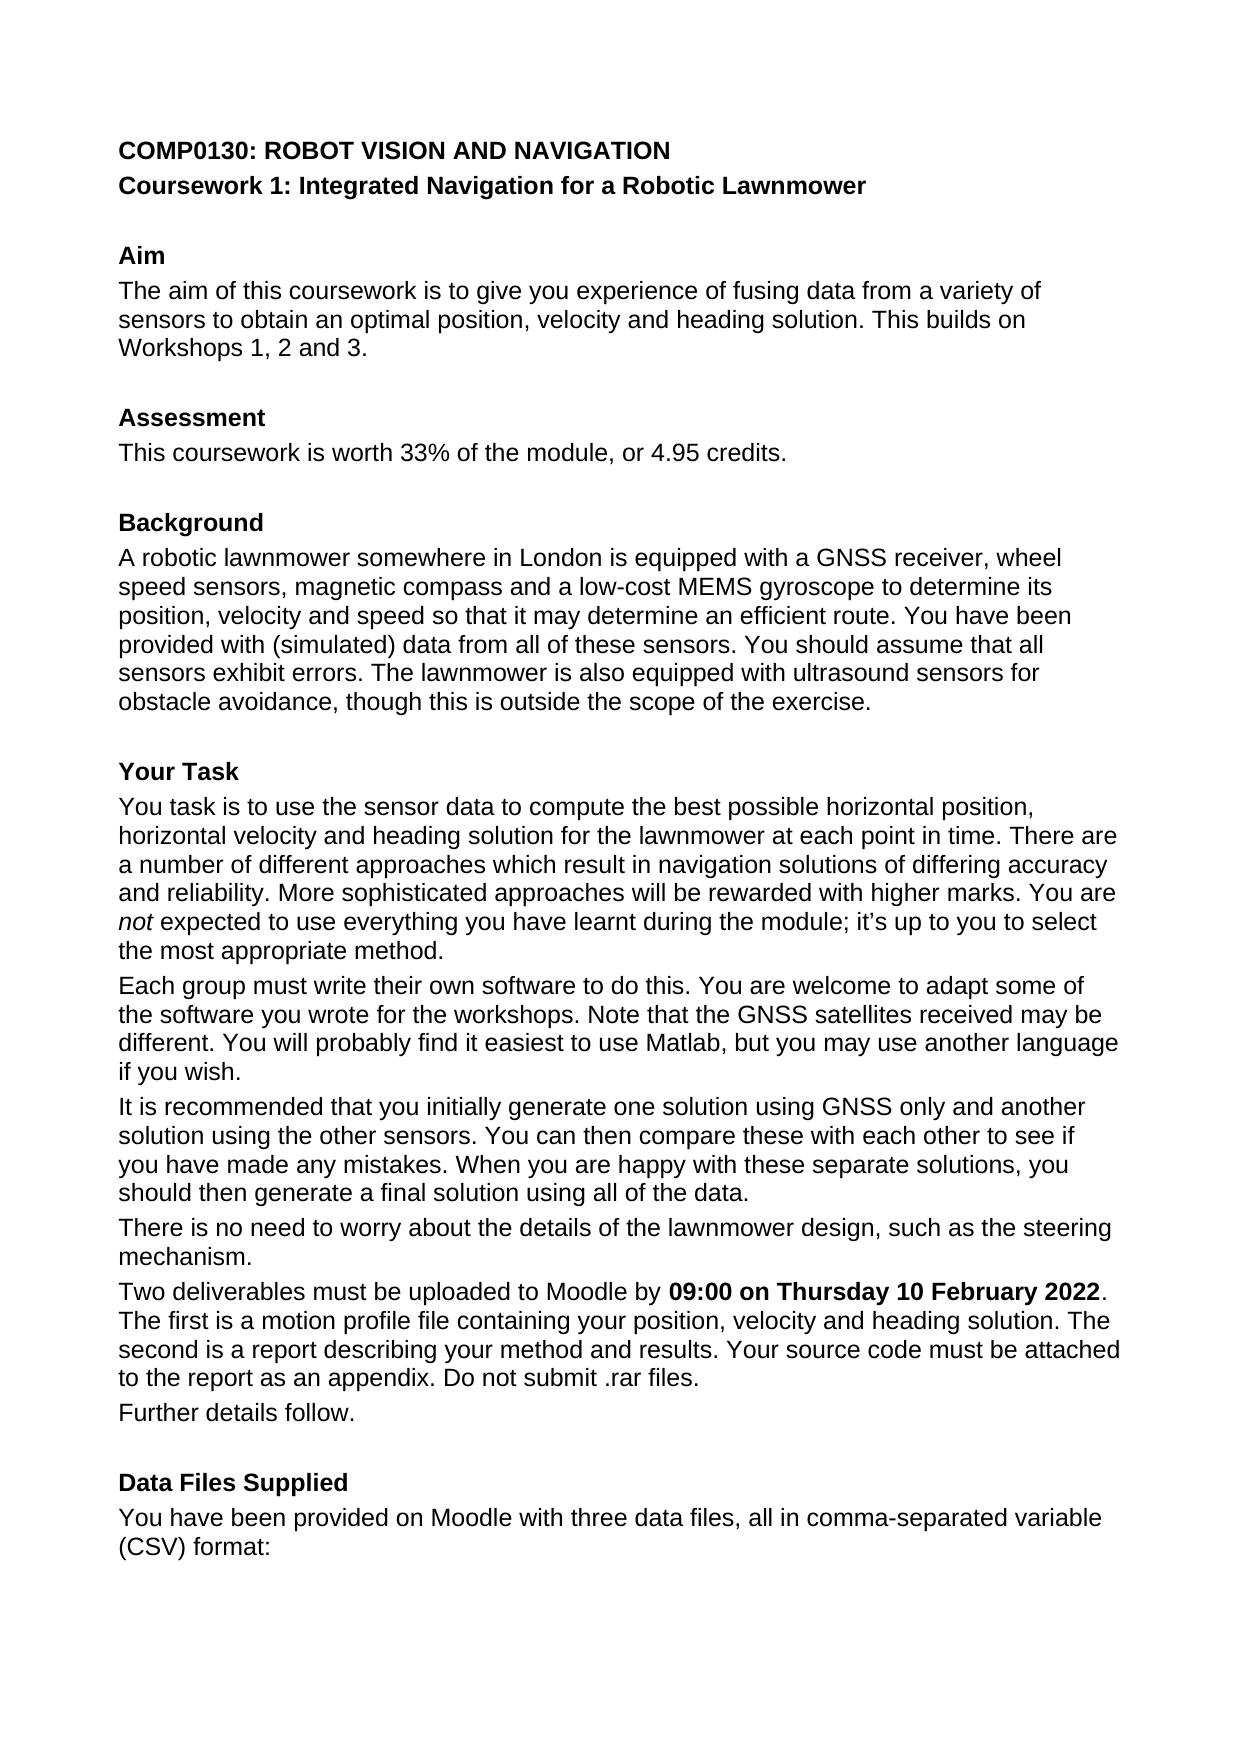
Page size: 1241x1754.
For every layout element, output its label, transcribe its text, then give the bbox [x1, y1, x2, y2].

subtitle Data Files Supplied [118, 1468, 1122, 1497]
text You task is to use the sensor data to compute the best possible horizontal position, horizontal velocity and heading solution for the lawnmower at each point in time. There are a number of different approaches which result in navigation solutions of differing accuracy and reliability. More sophisticated approaches will be rewarded with higher marks. You are not expected to use everything you have learnt during the module; it’s up to you to select the most appropriate method. [118, 792, 1122, 964]
text The aim of this coursework is to give you experience of fusing data from a variety of sensors to obtain an optimal position, velocity and heading solution. This builds on Workshops 1, 2 and 3. [118, 276, 1122, 362]
text Further details follow. [118, 1398, 1122, 1427]
text This coursework is worth 33% of the module, or 4.95 credits. [118, 438, 1122, 467]
text There is no need to worry about the details of the lawnmower design, such as the steering mechanism. [118, 1213, 1122, 1271]
subtitle Assessment [118, 403, 1122, 432]
text Two deliverables must be uploaded to Moodle by 09:00 on Thursday 10 February 2022. The first is a motion profile file containing your position, velocity and heading solution. The second is a report describing your method and results. Your source code must be attached to the report as an appendix. Do not submit .rar files. [118, 1277, 1122, 1392]
text A robotic lawnmower somewhere in London is equipped with a GNSS receiver, wheel speed sensors, magnetic compass and a low-cost MEMS gyroscope to determine its position, velocity and speed so that it may determine an efficient route. You have been provided with (simulated) data from all of these sensors. You should assume that all sensors exhibit errors. The lawnmower is also equipped with ultrasound sensors for obstacle avoidance, though this is outside the scope of the exercise. [118, 543, 1122, 716]
text It is recommended that you initially generate one solution using GNSS only and another solution using the other sensors. You can then compare these with each other to see if you have made any mistakes. When you are happy with these separate solutions, you should then generate a final solution using all of the data. [118, 1092, 1122, 1207]
text Each group must write their own software to do this. You are welcome to adapt some of the software you wrote for the workshops. Note that the GNSS satellites received may be different. You will probably find it easiest to use Matlab, but you may use another language if you wish. [118, 971, 1122, 1086]
title COMP0130: ROBOT VISION AND NAVIGATION [118, 136, 1122, 164]
subtitle Your Task [118, 757, 1122, 786]
subtitle Aim [118, 241, 1122, 269]
subtitle Background [118, 508, 1122, 537]
text You have been provided on Moodle with three data files, all in comma-separated variable (CSV) format: [118, 1503, 1122, 1561]
title Coursework 1: Integrated Navigation for a Robotic Lawnmower [118, 171, 1122, 199]
